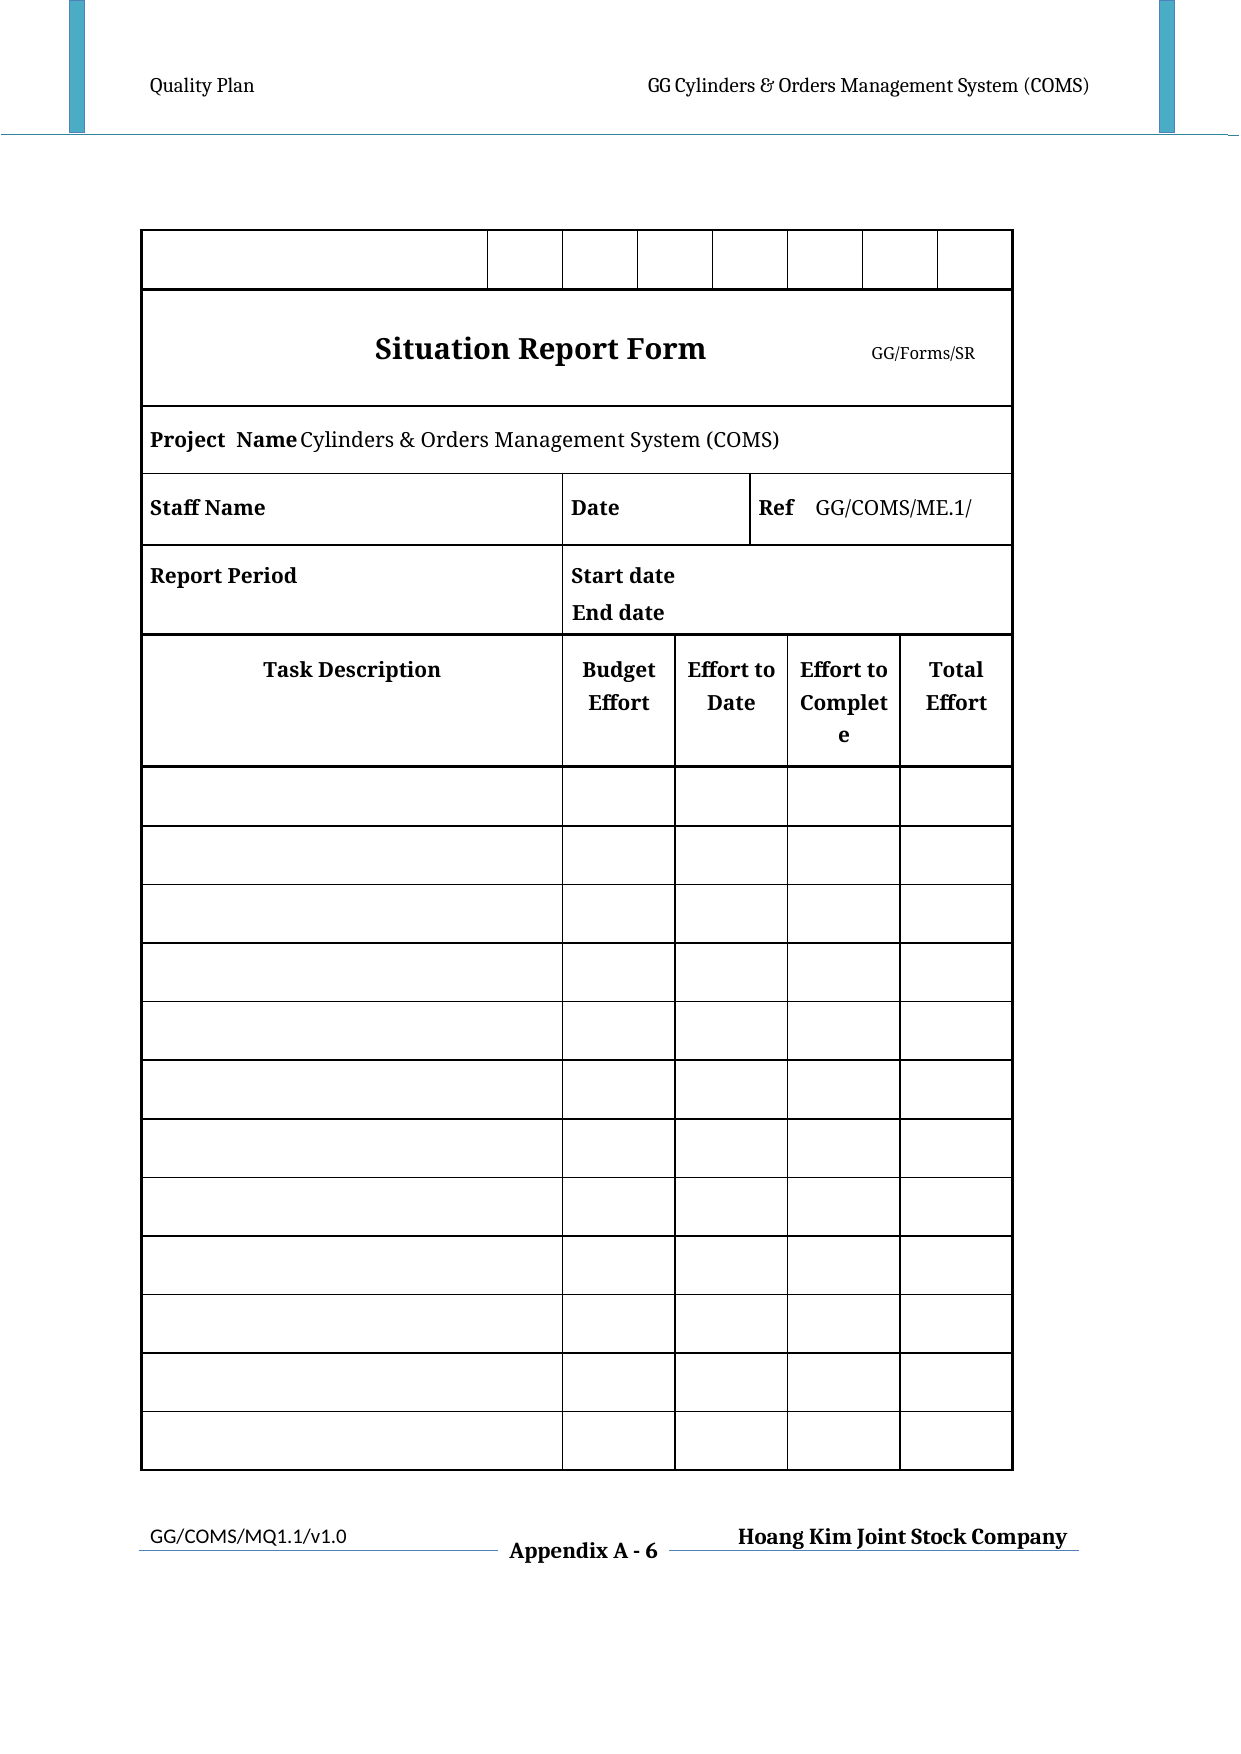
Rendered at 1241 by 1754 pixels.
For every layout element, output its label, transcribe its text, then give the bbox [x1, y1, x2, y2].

table_cell [676, 1002, 787, 1059]
table_cell [901, 768, 1011, 825]
table_cell [676, 885, 787, 942]
table_cell [788, 1354, 899, 1411]
table_cell [563, 1120, 674, 1176]
table_cell [143, 885, 562, 942]
table_cell [638, 231, 712, 287]
table_cell [863, 231, 937, 287]
table_cell [676, 1412, 787, 1469]
table_cell Total Effort [901, 636, 1011, 765]
table_cell [901, 885, 1011, 942]
table_cell Project Name Cylinders & Orders Management System (COMS) [143, 407, 1011, 473]
table_cell [788, 1295, 899, 1352]
table_cell [676, 1295, 787, 1352]
table_cell Task Description [143, 636, 562, 765]
table_cell [788, 1178, 899, 1235]
table_cell [901, 1295, 1011, 1352]
table_cell [563, 231, 637, 287]
table_cell [713, 231, 787, 287]
table_cell [788, 768, 899, 825]
table_cell [488, 231, 562, 287]
table_cell [143, 1120, 562, 1176]
table_cell Effort to Date [676, 636, 787, 765]
table_cell [143, 1002, 562, 1059]
table_cell [788, 231, 862, 287]
table_cell [676, 1061, 787, 1118]
table_cell [676, 768, 787, 825]
table_cell [563, 1237, 674, 1293]
table_cell [563, 1061, 674, 1118]
table_cell [788, 1002, 899, 1059]
table_cell Effort to Complete [788, 636, 899, 765]
table_cell Situation Report Form GG/Forms/SR [143, 291, 1011, 405]
table_cell [563, 827, 674, 884]
table_cell [563, 1002, 674, 1059]
table_cell [143, 1061, 562, 1118]
table_cell [143, 1295, 562, 1352]
table_cell [676, 1120, 787, 1176]
table_cell [143, 1354, 562, 1411]
table_cell [788, 827, 899, 884]
table_cell [563, 768, 674, 825]
table_cell [143, 944, 562, 1001]
table_cell [563, 944, 674, 1001]
table_cell [901, 1237, 1011, 1293]
table_cell [143, 1178, 562, 1235]
table_cell [563, 1354, 674, 1411]
table_cell [676, 1178, 787, 1235]
table_cell Date [563, 474, 749, 544]
table_cell [901, 1354, 1011, 1411]
table_cell [143, 768, 562, 825]
table_cell [901, 827, 1011, 884]
table_cell [901, 944, 1011, 1001]
table_cell [676, 1237, 787, 1293]
table_cell [901, 1120, 1011, 1176]
table_cell [563, 1412, 674, 1469]
table_cell Staff Name [143, 474, 562, 544]
table_cell [676, 1354, 787, 1411]
table_cell [143, 1237, 562, 1293]
table_cell [901, 1002, 1011, 1059]
table_cell [676, 827, 787, 884]
table_cell [143, 827, 562, 884]
table_cell Report Period [143, 546, 562, 633]
table_cell [788, 885, 899, 942]
table_cell [901, 1061, 1011, 1118]
table_cell [676, 944, 787, 1001]
table_cell Ref GG/COMS/ME.1/ [751, 474, 1011, 544]
table_cell [901, 1178, 1011, 1235]
table_cell [788, 944, 899, 1001]
table_cell [788, 1237, 899, 1293]
table_cell Budget Effort [563, 636, 674, 765]
table_cell [143, 231, 487, 287]
table_cell [143, 1412, 562, 1469]
table_cell [901, 1412, 1011, 1469]
table_cell [563, 1178, 674, 1235]
table_cell [563, 885, 674, 942]
table_cell [938, 231, 1011, 287]
table_cell Start date End date [563, 546, 1011, 633]
table_cell [788, 1412, 899, 1469]
table_cell [788, 1120, 899, 1176]
table_cell [788, 1061, 899, 1118]
table_cell [563, 1295, 674, 1352]
